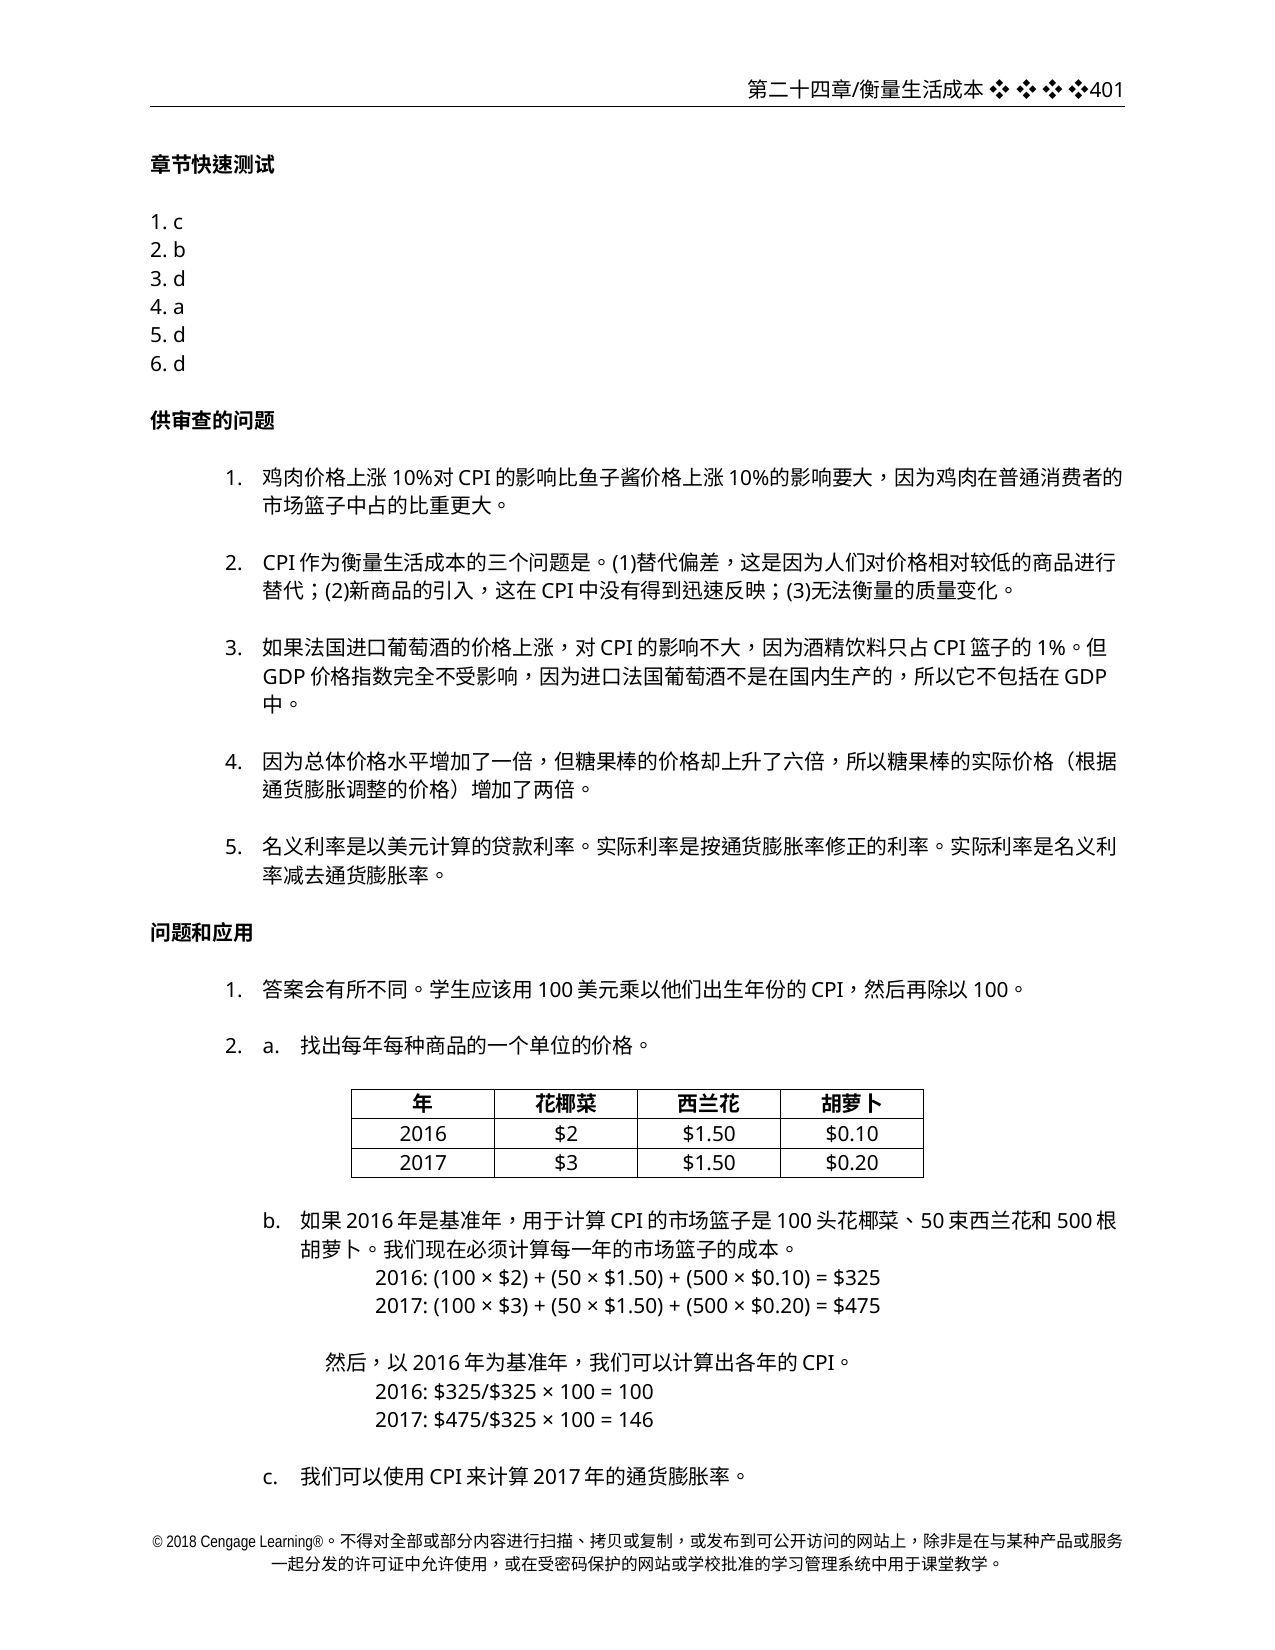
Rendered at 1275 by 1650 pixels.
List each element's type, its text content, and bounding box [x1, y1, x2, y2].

text 2. CPI作为衡量生活成本的三个问题是。(1)替代偏差，这是因为人们对价格相对较低的商品进行替代；(2)新商品的引入，这在CPI中没有得到迅速反映；(3)无法衡量的质量变化。 [225, 548, 1125, 605]
text 3. 如果法国进口葡萄酒的价格上涨，对CPI的影响不大，因为酒精饮料只占CPI篮子的1%。但GDP价格指数完全不受影响，因为进口法国葡萄酒不是在国内生产的，所以它不包括在GDP中。 [225, 633, 1125, 719]
text 供审查的问题 [150, 406, 1125, 434]
table_cell $3 [495, 1149, 637, 1177]
table_cell $2 [495, 1119, 637, 1147]
text 1. 鸡肉价格上涨10%对CPI的影响比鱼子酱价格上涨10%的影响要大，因为鸡肉在普通消费者的市场篮子中占的比重更大。 [225, 463, 1125, 520]
text 问题和应用 [150, 918, 1125, 946]
text 6. d [150, 349, 1125, 377]
text c. 我们可以使用CPI来计算2017年的通货膨胀率。 [262, 1462, 1125, 1491]
table_header 年 [352, 1090, 494, 1118]
table_header 西兰花 [638, 1090, 780, 1118]
text 1. c [150, 207, 1125, 235]
table_cell $0.20 [781, 1149, 923, 1177]
table_header 胡萝卜 [781, 1090, 923, 1118]
text 章节快速测试 [150, 150, 1125, 178]
text 1. 答案会有所不同。学生应该用100美元乘以他们出生年份的CPI，然后再除以100。 [225, 975, 1125, 1003]
text 4. a [150, 292, 1125, 321]
table_cell $1.50 [638, 1119, 780, 1147]
text b. 如果2016年是基准年，用于计算CPI的市场篮子是100头花椰菜、50束西兰花和500根胡萝卜。我们现在必须计算每一年的市场篮子的成本。 [262, 1206, 1125, 1263]
table_header 花椰菜 [495, 1090, 637, 1118]
table_cell $0.10 [781, 1119, 923, 1147]
text 2. b [150, 235, 1125, 264]
text 2017: $475/$325 × 100 = 146 [150, 1405, 1125, 1434]
text 2. a. 找出每年每种商品的一个单位的价格。 [225, 1032, 1125, 1060]
text 2016: $325/$325 × 100 = 100 [150, 1377, 1125, 1405]
text 2016: (100 × $2) + (50 × $1.50) + (500 × $0.10) = $325 [150, 1263, 1125, 1292]
text 3. d [150, 264, 1125, 292]
text 4. 因为总体价格水平增加了一倍，但糖果棒的价格却上升了六倍，所以糖果棒的实际价格（根据通货膨胀调整的价格）增加了两倍。 [225, 747, 1125, 804]
text 5. 名义利率是以美元计算的贷款利率。实际利率是按通货膨胀率修正的利率。实际利率是名义利率减去通货膨胀率。 [225, 832, 1125, 889]
text 然后，以2016年为基准年，我们可以计算出各年的CPI。 [225, 1348, 1125, 1377]
table_cell $1.50 [638, 1149, 780, 1177]
table_cell 2016 [352, 1119, 494, 1147]
text 5. d [150, 321, 1125, 349]
table_cell 2017 [352, 1149, 494, 1177]
text 2017: (100 × $3) + (50 × $1.50) + (500 × $0.20) = $475 [150, 1292, 1125, 1320]
